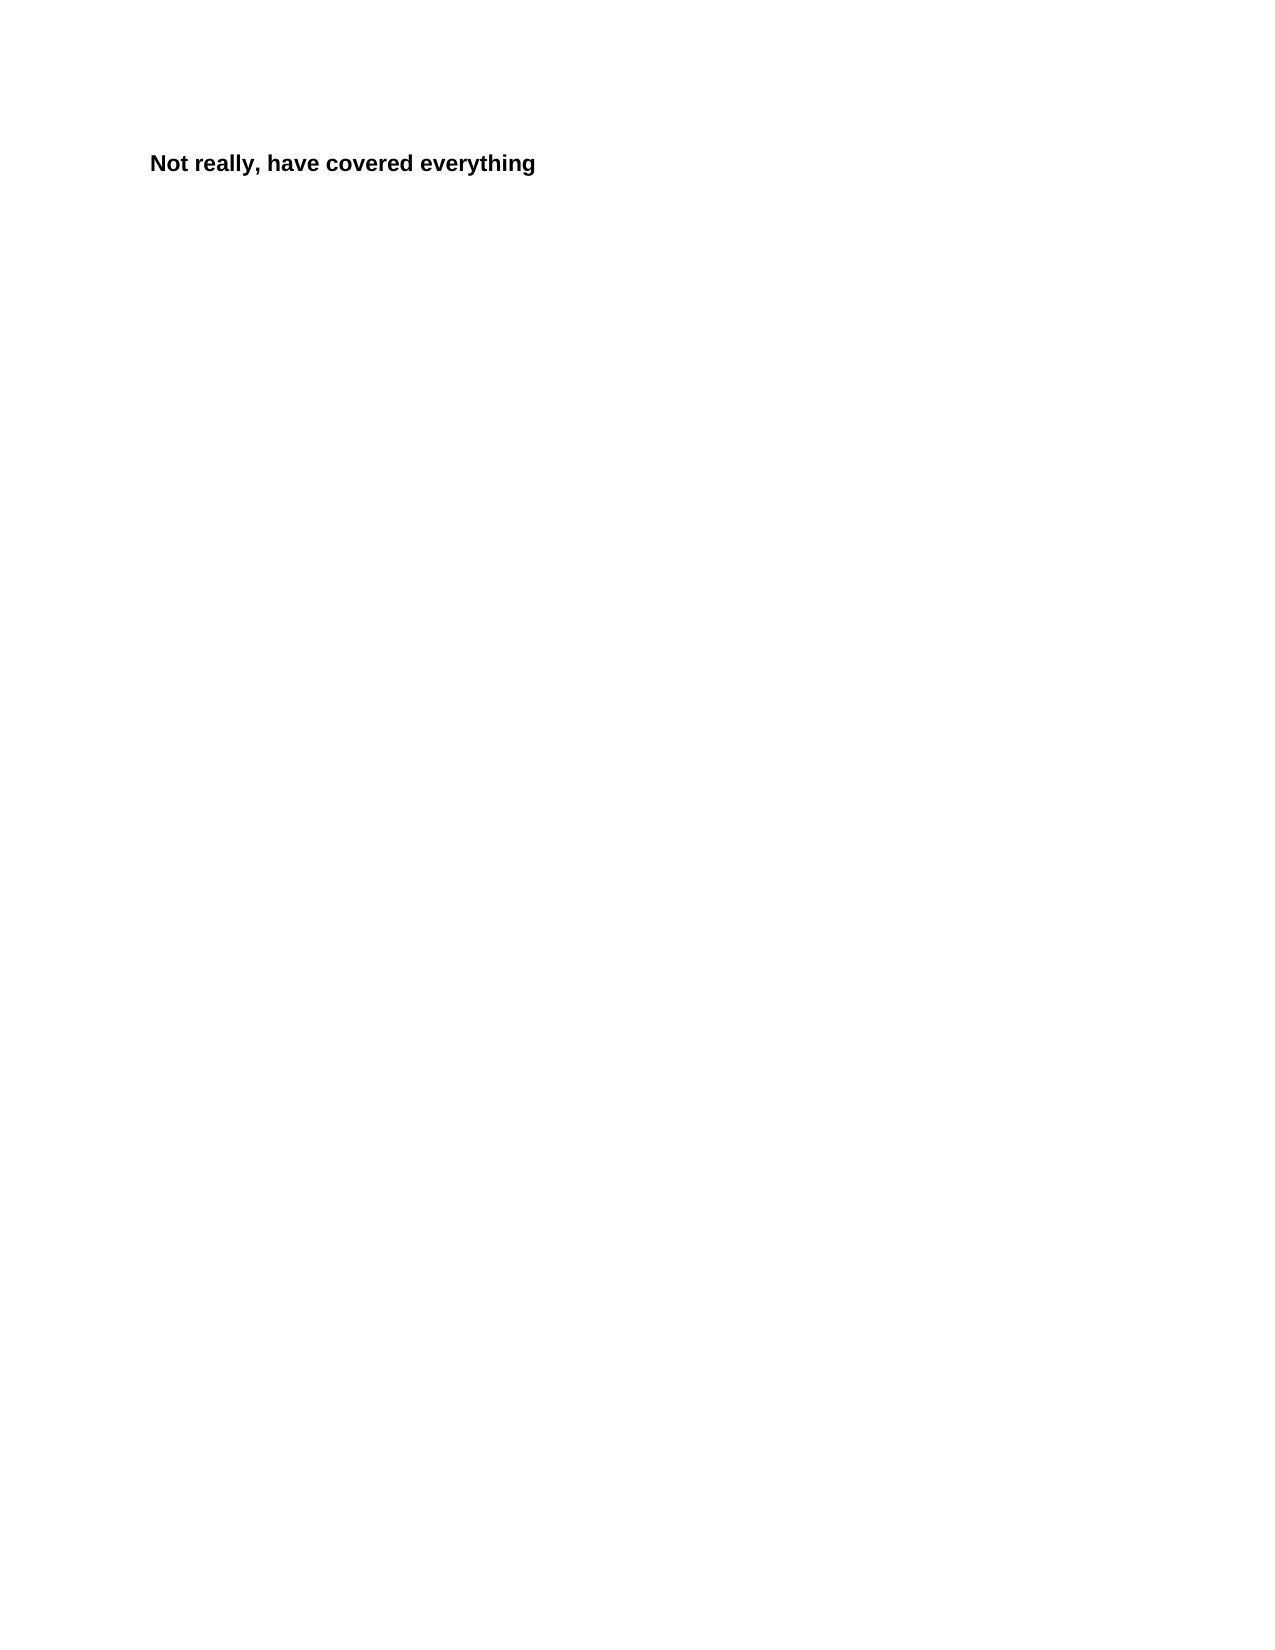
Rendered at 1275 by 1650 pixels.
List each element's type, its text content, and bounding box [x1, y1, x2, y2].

text Not really, have covered everything [150, 150, 1125, 176]
